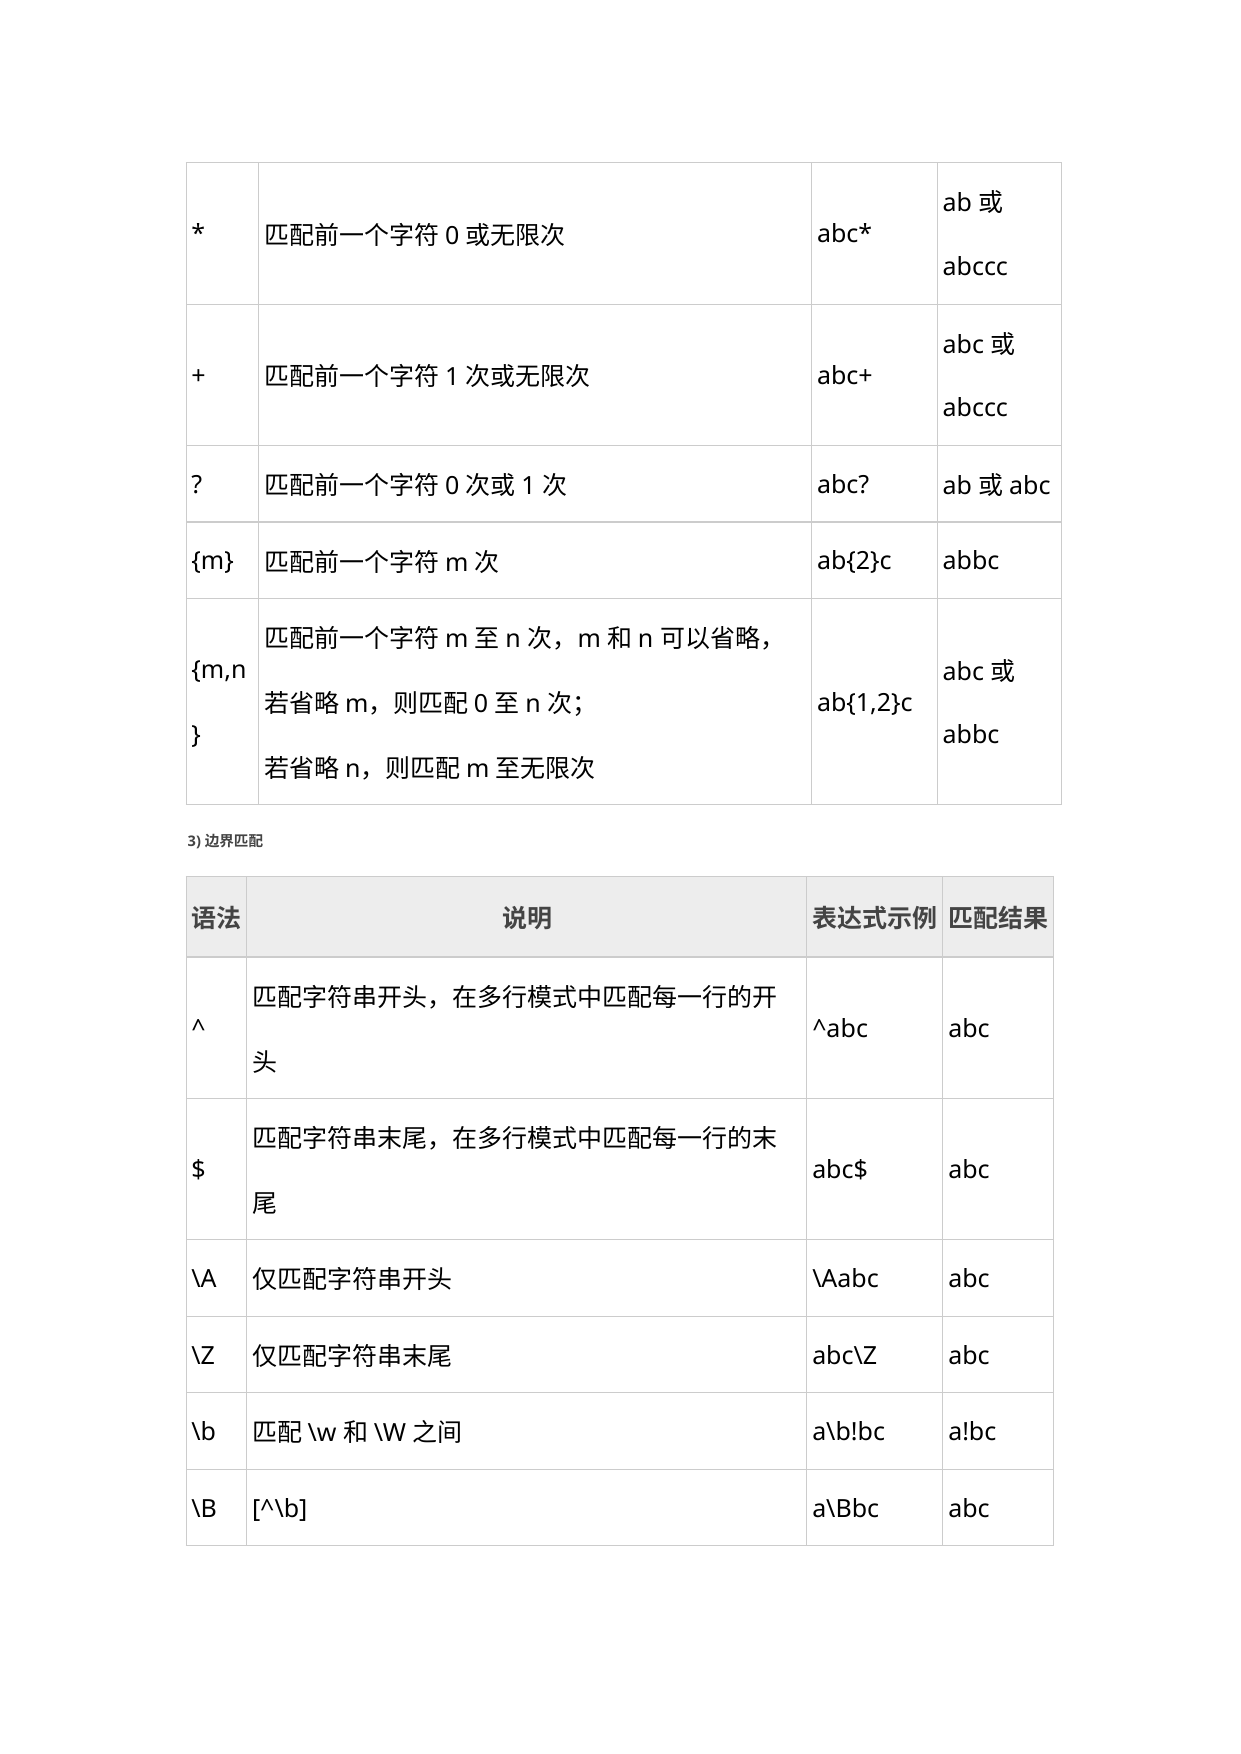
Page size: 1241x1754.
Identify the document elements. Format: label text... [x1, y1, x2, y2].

table_header 说明 [247, 877, 806, 956]
table_cell ? [187, 446, 258, 521]
table_cell 匹配前一个字符 1 次或无限次 [259, 305, 811, 445]
table_cell abc 或 abccc [938, 305, 1061, 445]
table_cell 匹配前一个字符 0 次或 1 次 [259, 446, 811, 521]
table_cell a\b!bc [807, 1393, 942, 1469]
subtitle 3) 边界匹配 [187, 824, 1053, 857]
table_cell {m} [187, 523, 258, 598]
table_cell abc [943, 1240, 1053, 1316]
table_cell 匹配字符串末尾，在多行模式中匹配每一行的末尾 [247, 1099, 806, 1239]
table_cell abc\Z [807, 1317, 942, 1392]
table_cell abc+ [812, 305, 937, 445]
table_cell ab{1,2}c [812, 599, 937, 804]
table_header 表达式示例 [807, 877, 942, 956]
table_cell abc [943, 1099, 1053, 1239]
table_cell a\Bbc [807, 1470, 942, 1545]
table_cell 匹配字符串开头，在多行模式中匹配每一行的开头 [247, 958, 806, 1098]
table_cell 匹配前一个字符 m 次 [259, 523, 811, 598]
table_cell ab 或 abccc [938, 163, 1061, 303]
table_cell ^ [187, 958, 246, 1098]
table_cell ^abc [807, 958, 942, 1098]
table_cell abc 或 abbc [938, 599, 1061, 804]
table_cell 匹配前一个字符 m 至 n 次，m 和 n 可以省略，若省略 m，则匹配 0 至 n 次； 若省略 n，则匹配 m 至无限次 [259, 599, 811, 804]
table_cell [^\b] [247, 1470, 806, 1545]
table_cell + [187, 305, 258, 445]
table_cell 匹配 \w 和 \W 之间 [247, 1393, 806, 1469]
table_cell 仅匹配字符串开头 [247, 1240, 806, 1316]
table_cell \Aabc [807, 1240, 942, 1316]
table_cell abc [943, 1470, 1053, 1545]
table_cell 仅匹配字符串末尾 [247, 1317, 806, 1392]
table_header 语法 [187, 877, 246, 956]
table_cell $ [187, 1099, 246, 1239]
table_cell \B [187, 1470, 246, 1545]
table_header 匹配结果 [943, 877, 1053, 956]
table_cell abc$ [807, 1099, 942, 1239]
table_cell a!bc [943, 1393, 1053, 1469]
table_cell abc? [812, 446, 937, 521]
table_cell ab{2}c [812, 523, 937, 598]
table_cell * [187, 163, 258, 303]
table_cell \b [187, 1393, 246, 1469]
table_cell abc [943, 958, 1053, 1098]
table_cell 匹配前一个字符 0 或无限次 [259, 163, 811, 303]
table_cell \Z [187, 1317, 246, 1392]
table_cell ab 或 abc [938, 446, 1061, 521]
table_cell {m,n} [187, 599, 258, 804]
table_cell abc [943, 1317, 1053, 1392]
table_cell abc* [812, 163, 937, 303]
table_cell abbc [938, 523, 1061, 598]
table_cell \A [187, 1240, 246, 1316]
